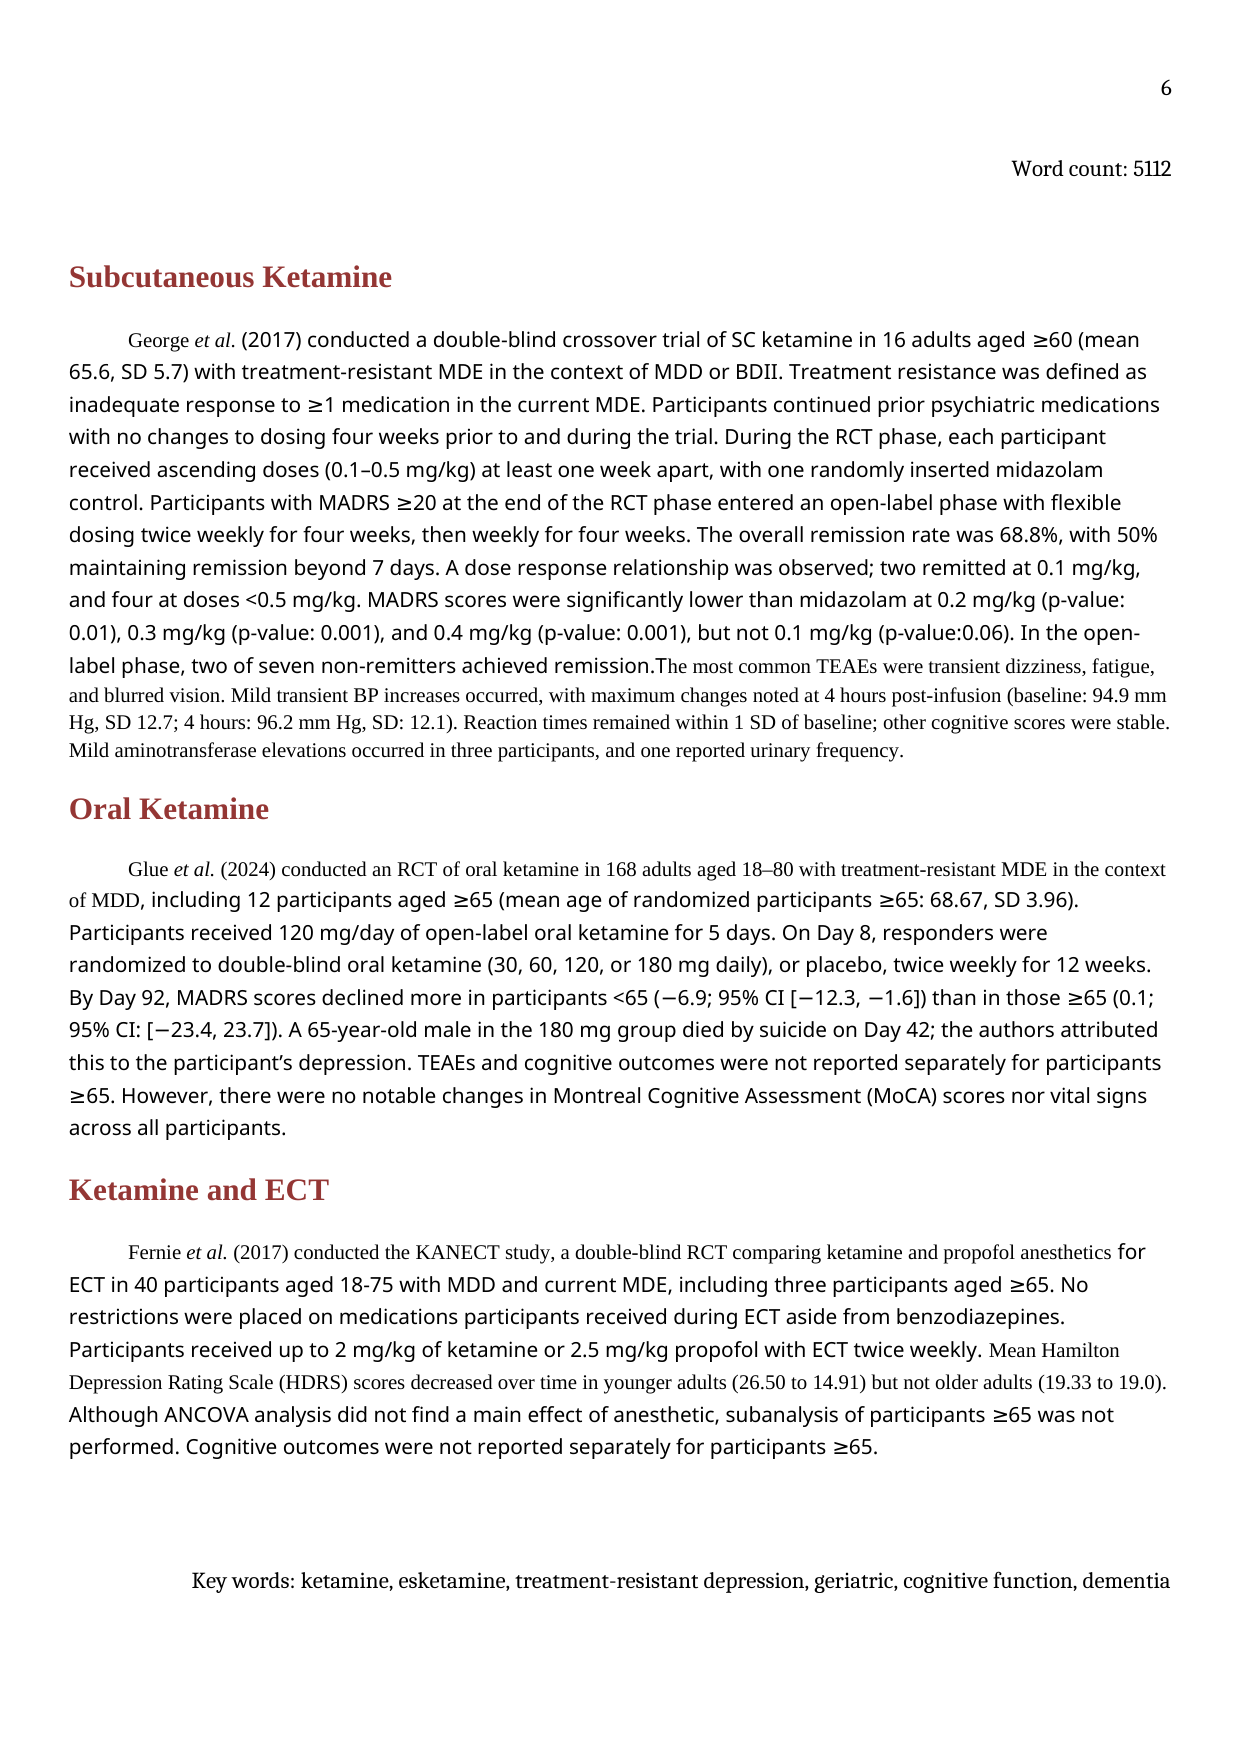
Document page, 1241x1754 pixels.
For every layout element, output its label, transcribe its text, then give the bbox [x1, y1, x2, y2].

text Fernie et al. (2017) conducted the KANECT study, a double-blind RCT comparing ketamine and propofol anesthetics for ECT in 40 participants aged 18-75 with MDD and current MDE, including three participants aged ≥65. No restrictions were placed on medications participants received during ECT aside from benzodiazepines. Participants received up to 2 mg/kg of ketamine or 2.5 mg/kg propofol with ECT twice weekly. Mean Hamilton Depression Rating Scale (HDRS) scores decreased over time in younger adults (26.50 to 14.91) but not older adults (19.33 to 19.0). Although ANCOVA analysis did not find a main effect of anesthetic, subanalysis of participants ≥65 was not performed. Cognitive outcomes were not reported separately for participants ≥65. [69, 1237, 1171, 1461]
text Glue et al. (2024) conducted an RCT of oral ketamine in 168 adults aged 18–80 with treatment-resistant MDE in the context of MDD, including 12 participants aged ≥65 (mean age of randomized participants ≥65: 68.67, SD 3.96). Participants received 120 mg/day of open-label oral ketamine for 5 days. On Day 8, responders were randomized to double-blind oral ketamine (30, 60, 120, or 180 mg daily), or placebo, twice weekly for 12 weeks. By Day 92, MADRS scores declined more in participants <65 (−6.9; 95% CI [−12.3, −1.6]) than in those ≥65 (0.1; 95% CI: [−23.4, 23.7]). A 65-year-old male in the 180 mg group died by suicide on Day 42; the authors attributed this to the participant’s depression. TEAEs and cognitive outcomes were not reported separately for participants ≥65. However, there were no notable changes in Montreal Cognitive Assessment (MoCA) scores nor vital signs across all participants. [69, 857, 1171, 1142]
text George et al. (2017) conducted a double-blind crossover trial of SC ketamine in 16 adults aged ≥60 (mean 65.6, SD 5.7) with treatment-resistant MDE in the context of MDD or BDII. Treatment resistance was defined as inadequate response to ≥1 medication in the current MDE. Participants continued prior psychiatric medications with no changes to dosing four weeks prior to and during the trial. During the RCT phase, each participant received ascending doses (0.1–0.5 mg/kg) at least one week apart, with one randomly inserted midazolam control. Participants with MADRS ≥20 at the end of the RCT phase entered an open-label phase with flexible dosing twice weekly for four weeks, then weekly for four weeks. The overall remission rate was 68.8%, with 50% maintaining remission beyond 7 days. A dose response relationship was observed; two remitted at 0.1 mg/kg, and four at doses <0.5 mg/kg. MADRS scores were significantly lower than midazolam at 0.2 mg/kg (p-value: 0.01), 0.3 mg/kg (p-value: 0.001), and 0.4 mg/kg (p-value: 0.001), but not 0.1 mg/kg (p-value:0.06). In the open-label phase, two of seven non-remitters achieved remission.The most common TEAEs were transient dizziness, fatigue, and blurred vision. Mild transient BP increases occurred, with maximum changes noted at 4 hours post-infusion (baseline: 94.9 mm Hg, SD 12.7; 4 hours: 96.2 mm Hg, SD: 12.1). Reaction times remained within 1 SD of baseline; other cognitive scores were stable. Mild aminotransferase elevations occurred in three participants, and one reported urinary frequency. [69, 325, 1171, 762]
text Oral Ketamine [69, 791, 1171, 826]
text Ketamine and ECT [69, 1171, 1171, 1207]
text Subcutaneous Ketamine [69, 258, 1171, 294]
